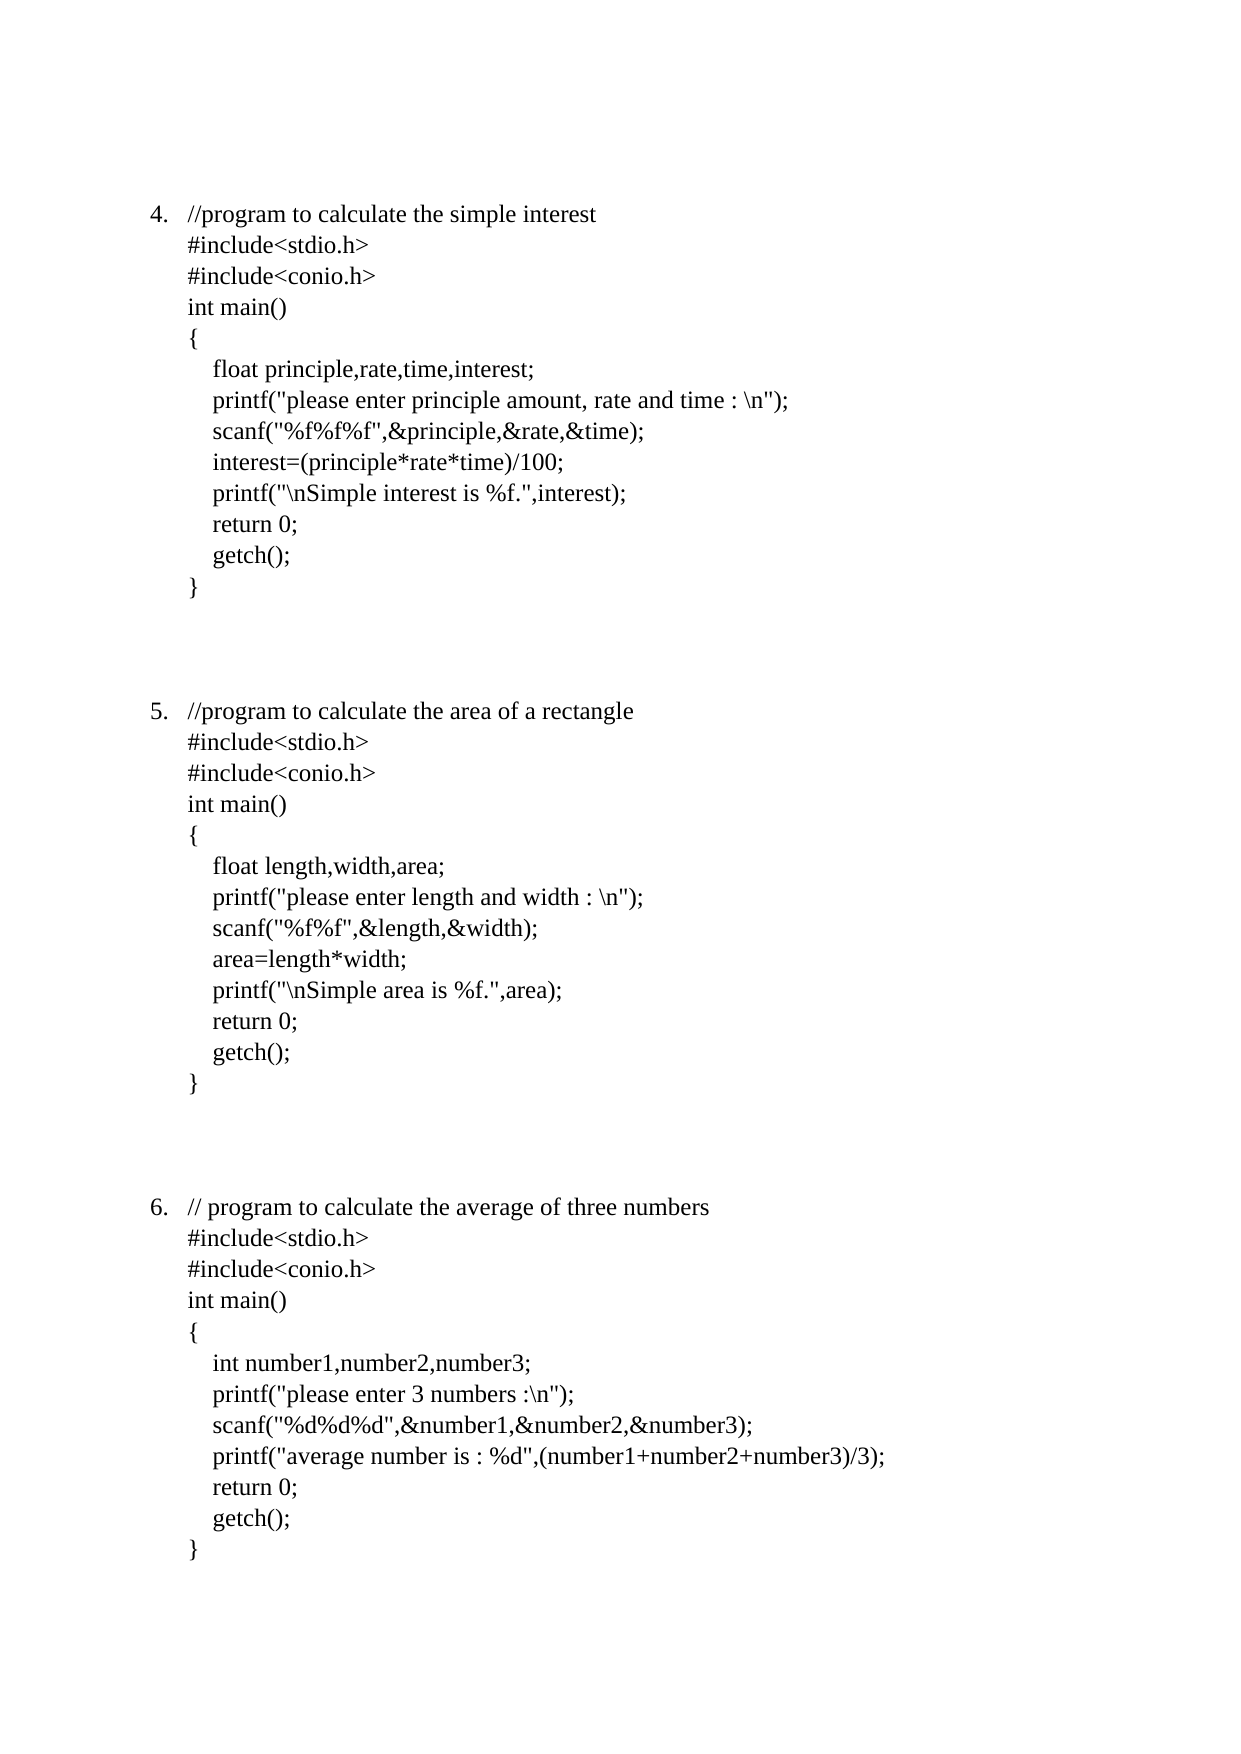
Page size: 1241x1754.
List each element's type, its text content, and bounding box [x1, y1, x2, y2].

list #include<stdio.h> [187, 1223, 1165, 1252]
list scanf("%f%f%f",&principle,&rate,&time); [187, 416, 1165, 445]
list printf("please enter 3 numbers :\n"); [187, 1379, 1165, 1407]
list int main() [187, 292, 1165, 321]
list #include<stdio.h> [187, 727, 1165, 756]
list #include<conio.h> [187, 758, 1165, 787]
list { [187, 1317, 1165, 1345]
list printf("\nSimple interest is %f.",interest); [187, 478, 1165, 507]
list } [187, 1534, 1165, 1563]
list getch(); [187, 1503, 1165, 1532]
list interest=(principle*rate*time)/100; [187, 447, 1165, 476]
list { [187, 820, 1165, 849]
list float principle,rate,time,interest; [187, 354, 1165, 383]
list return 0; [187, 1006, 1165, 1035]
list return 0; [187, 1472, 1165, 1501]
list } [187, 572, 1165, 600]
list int number1,number2,number3; [187, 1348, 1165, 1376]
list float length,width,area; [187, 851, 1165, 880]
list { [187, 323, 1165, 352]
list int main() [187, 789, 1165, 818]
list getch(); [187, 541, 1165, 569]
list printf("\nSimple area is %f.",area); [187, 975, 1165, 1004]
list #include<conio.h> [187, 1254, 1165, 1283]
list scanf("%f%f",&length,&width); [187, 913, 1165, 942]
list //program to calculate the simple interest [150, 199, 1165, 228]
list printf("average number is : %d",(number1+number2+number3)/3); [187, 1441, 1165, 1469]
list //program to calculate the area of a rectangle [150, 696, 1165, 724]
list scanf("%d%d%d",&number1,&number2,&number3); [187, 1410, 1165, 1438]
list printf("please enter principle amount, rate and time : \n"); [187, 385, 1165, 414]
list #include<stdio.h> [187, 230, 1165, 259]
list getch(); [187, 1037, 1165, 1066]
list #include<conio.h> [187, 261, 1165, 290]
list return 0; [187, 509, 1165, 538]
list // program to calculate the average of three numbers [150, 1192, 1165, 1221]
list area=length*width; [187, 944, 1165, 973]
list int main() [187, 1286, 1165, 1314]
list printf("please enter length and width : \n"); [187, 882, 1165, 911]
list } [187, 1068, 1165, 1097]
